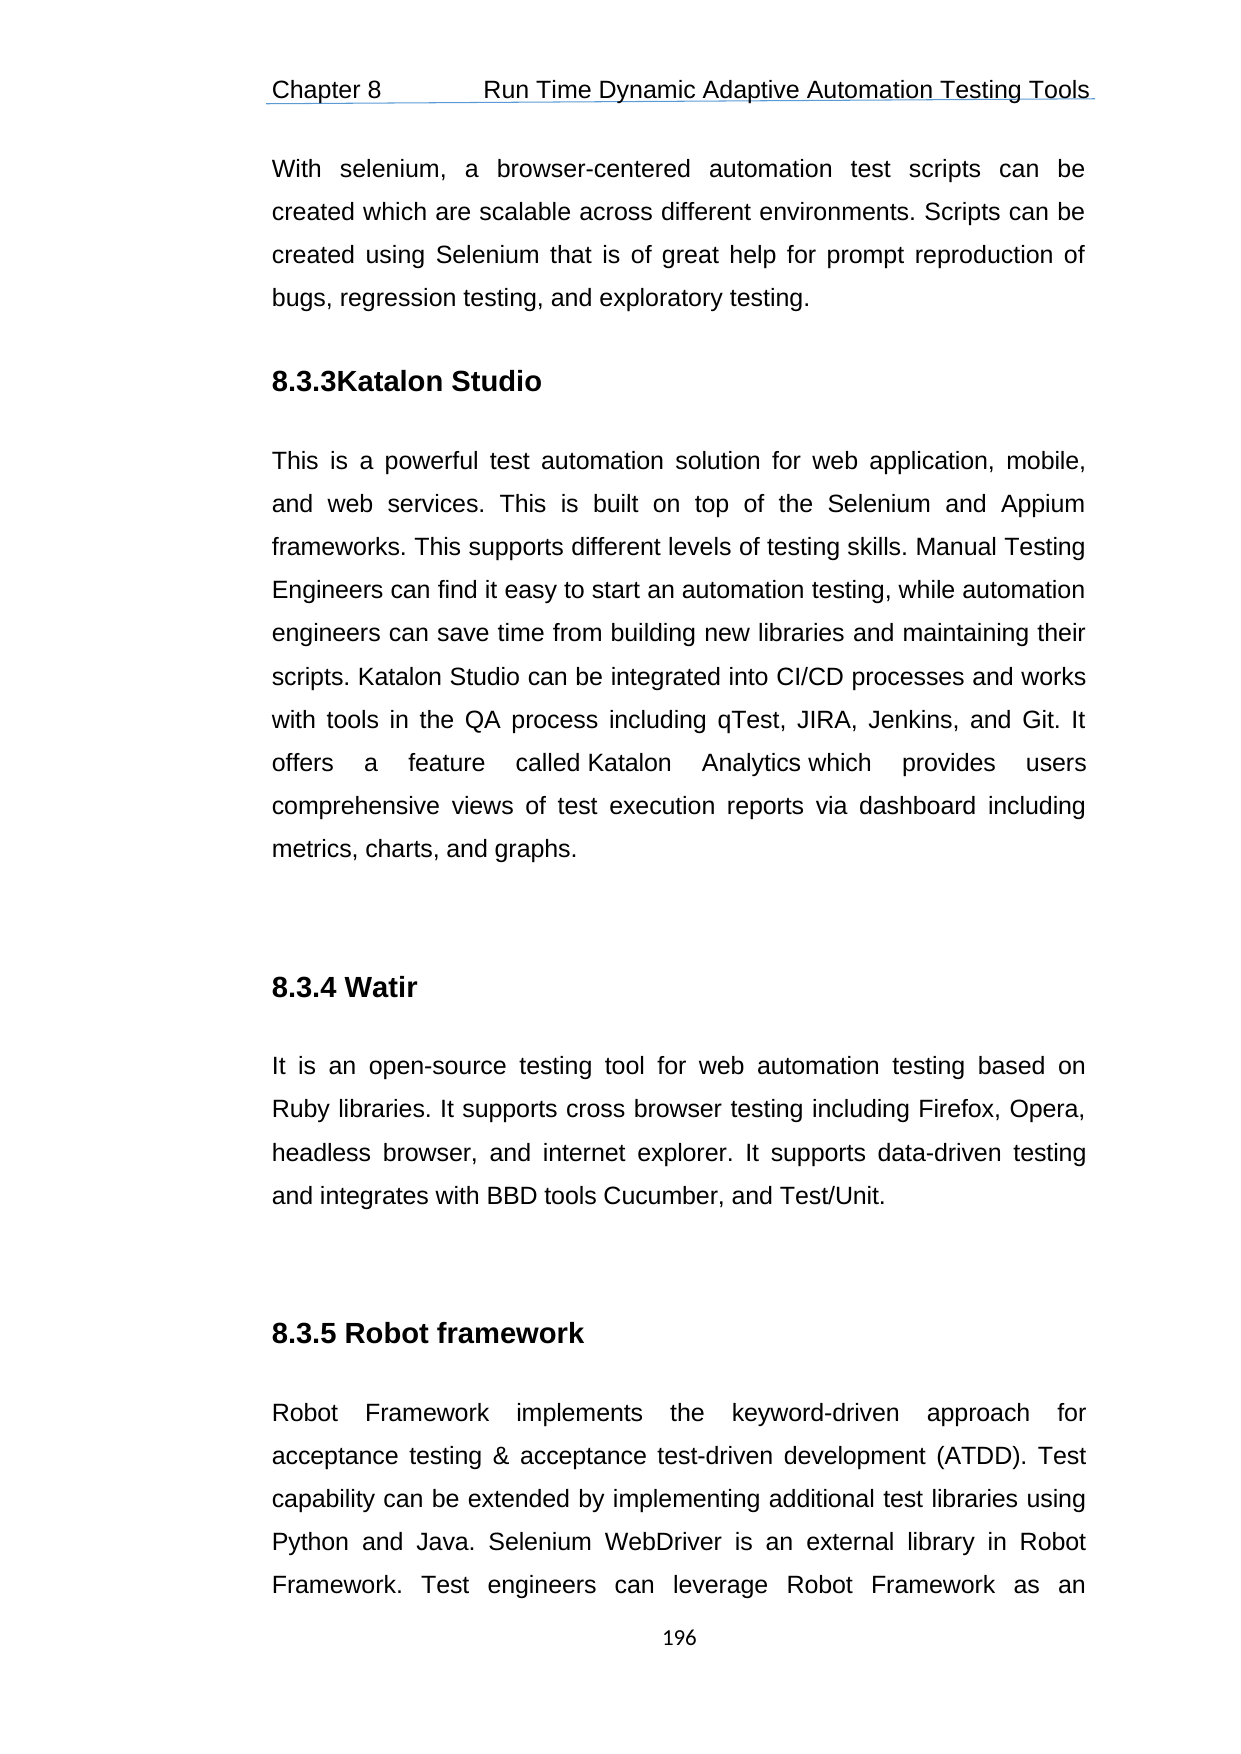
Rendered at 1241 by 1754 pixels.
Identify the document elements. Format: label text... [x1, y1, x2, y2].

subtitle 8.3.5 Robot framework [272, 1316, 1087, 1350]
text This is a powerful test automation solution for web application, mobile, and web services. This is built on top of the Selenium and Appium frameworks. This supports different levels of testing skills. Manual Testing Engineers can find it easy to start an automation testing, while automation engineers can save time from building new libraries and maintaining their scripts. Katalon Studio can be integrated into CI/CD processes and works with tools in the QA process including qTest, JIRA, Jenkins, and Git. It offers a feature called Katalon Analytics which provides users comprehensive views of test execution reports via dashboard including metrics, charts, and graphs. [272, 446, 1087, 863]
text It is an open-source testing tool for web automation testing based on Ruby libraries. It supports cross browser testing including Firefox, Opera, headless browser, and internet explorer. It supports data-driven testing and integrates with BBD tools Cucumber, and Test/Unit. [272, 1051, 1087, 1209]
subtitle 8.3.3Katalon Studio [272, 364, 1087, 398]
text With selenium, a browser-centered automation test scripts can be created which are scalable across different environments. Scripts can be created using Selenium that is of great help for prompt reproduction of bugs, regression testing, and exploratory testing. [272, 153, 1087, 312]
subtitle 8.3.4 Watir [272, 970, 1087, 1003]
